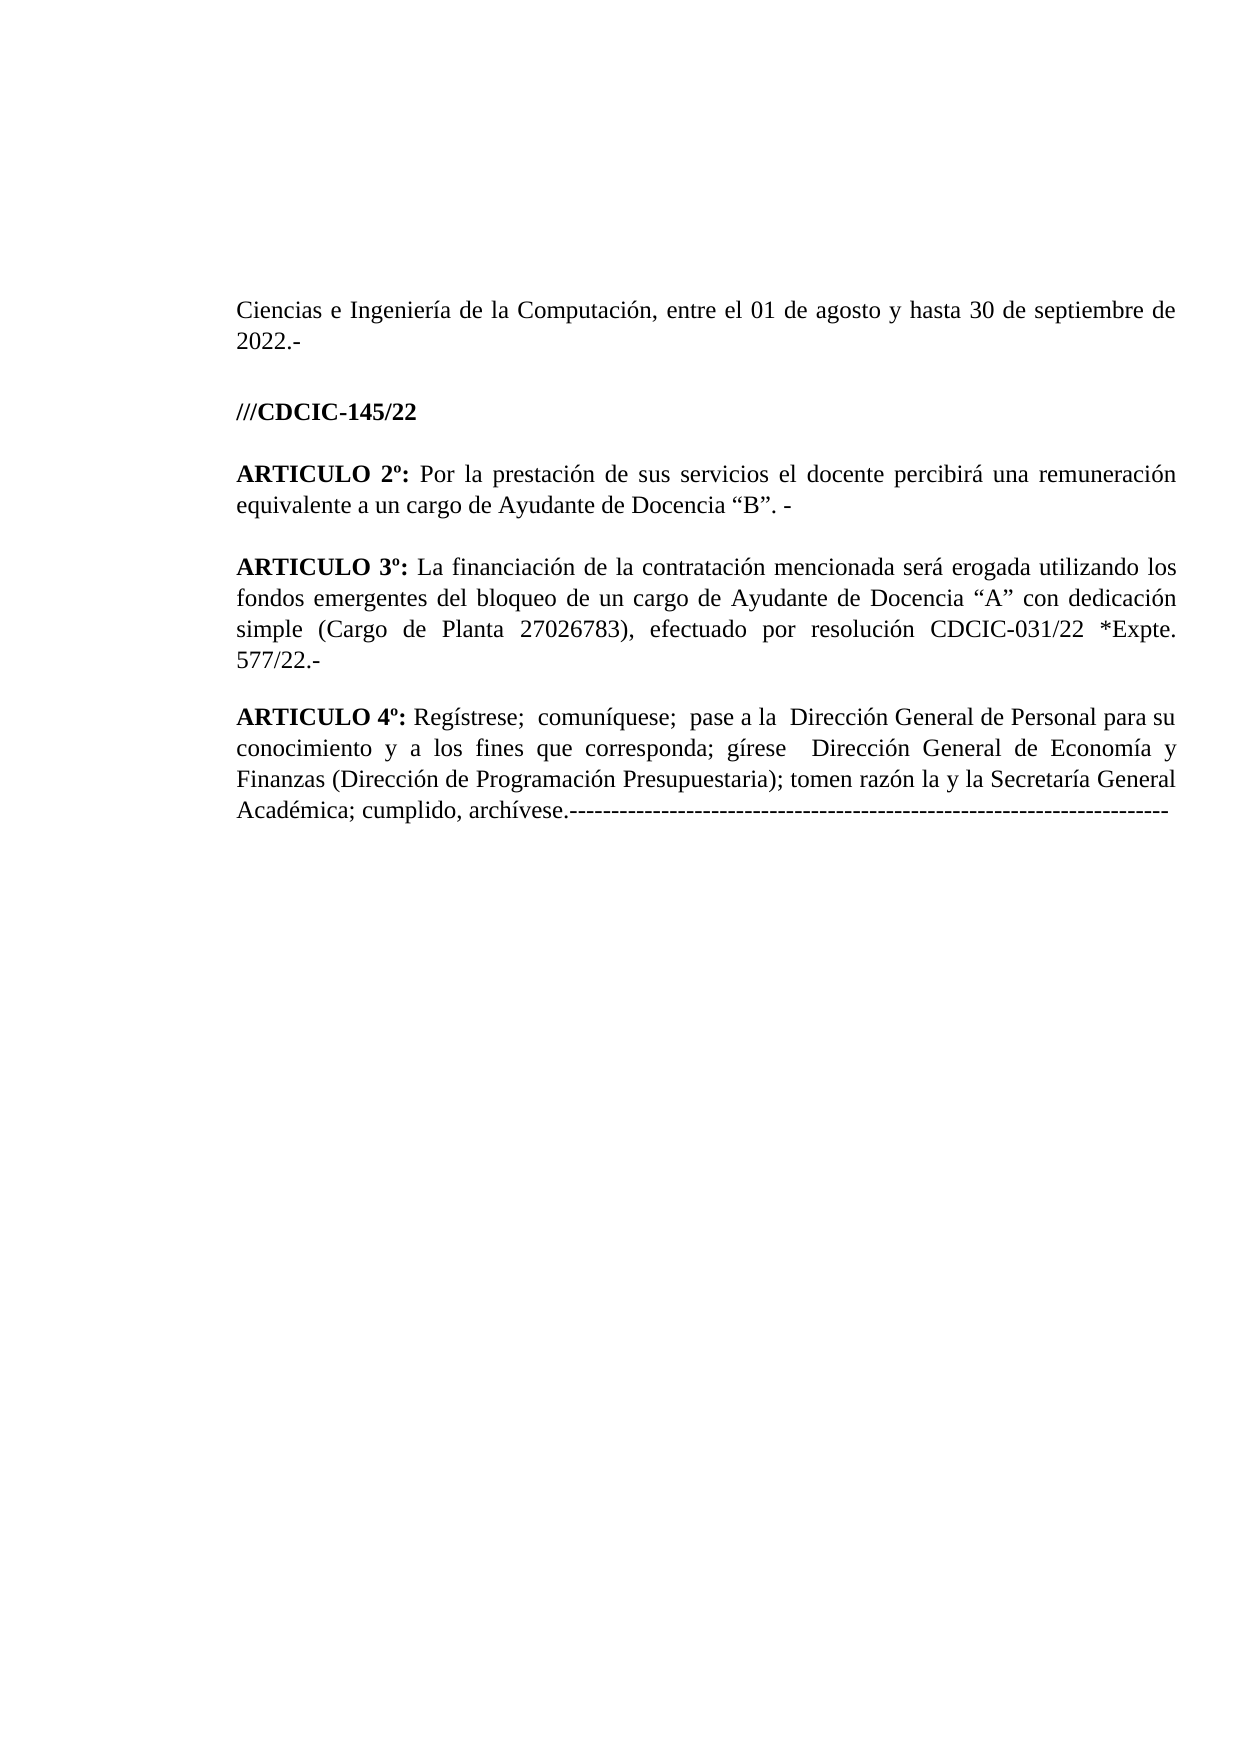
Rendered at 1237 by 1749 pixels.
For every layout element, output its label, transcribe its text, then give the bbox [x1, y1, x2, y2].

text ARTICULO 4º: Regístrese; comuníquese; pase a la Dirección General de Personal para su conocimiento y a los fines que corresponda; gírese Dirección General de Economía y Finanzas (Dirección de Programación Presupuestaria); tomen razón la y la Secretaría General Académica; cumplido, archívese.------------------------------------------------------------------------ [236, 702, 1177, 824]
text ARTICULO 2º: Por la prestación de sus servicios el docente percibirá una remuneración equivalente a un cargo de Ayudante de Docencia “B”. - [236, 459, 1177, 519]
text ///CDCIC-145/22 [236, 397, 1177, 426]
text ARTICULO 3º: La financiación de la contratación mencionada será erogada utilizando los fondos emergentes del bloqueo de un cargo de Ayudante de Docencia “A” con dedicación simple (Cargo de Planta 27026783), efectuado por resolución CDCIC-031/22 *Expte. 577/22.- [236, 552, 1177, 674]
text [236, 295, 1177, 355]
